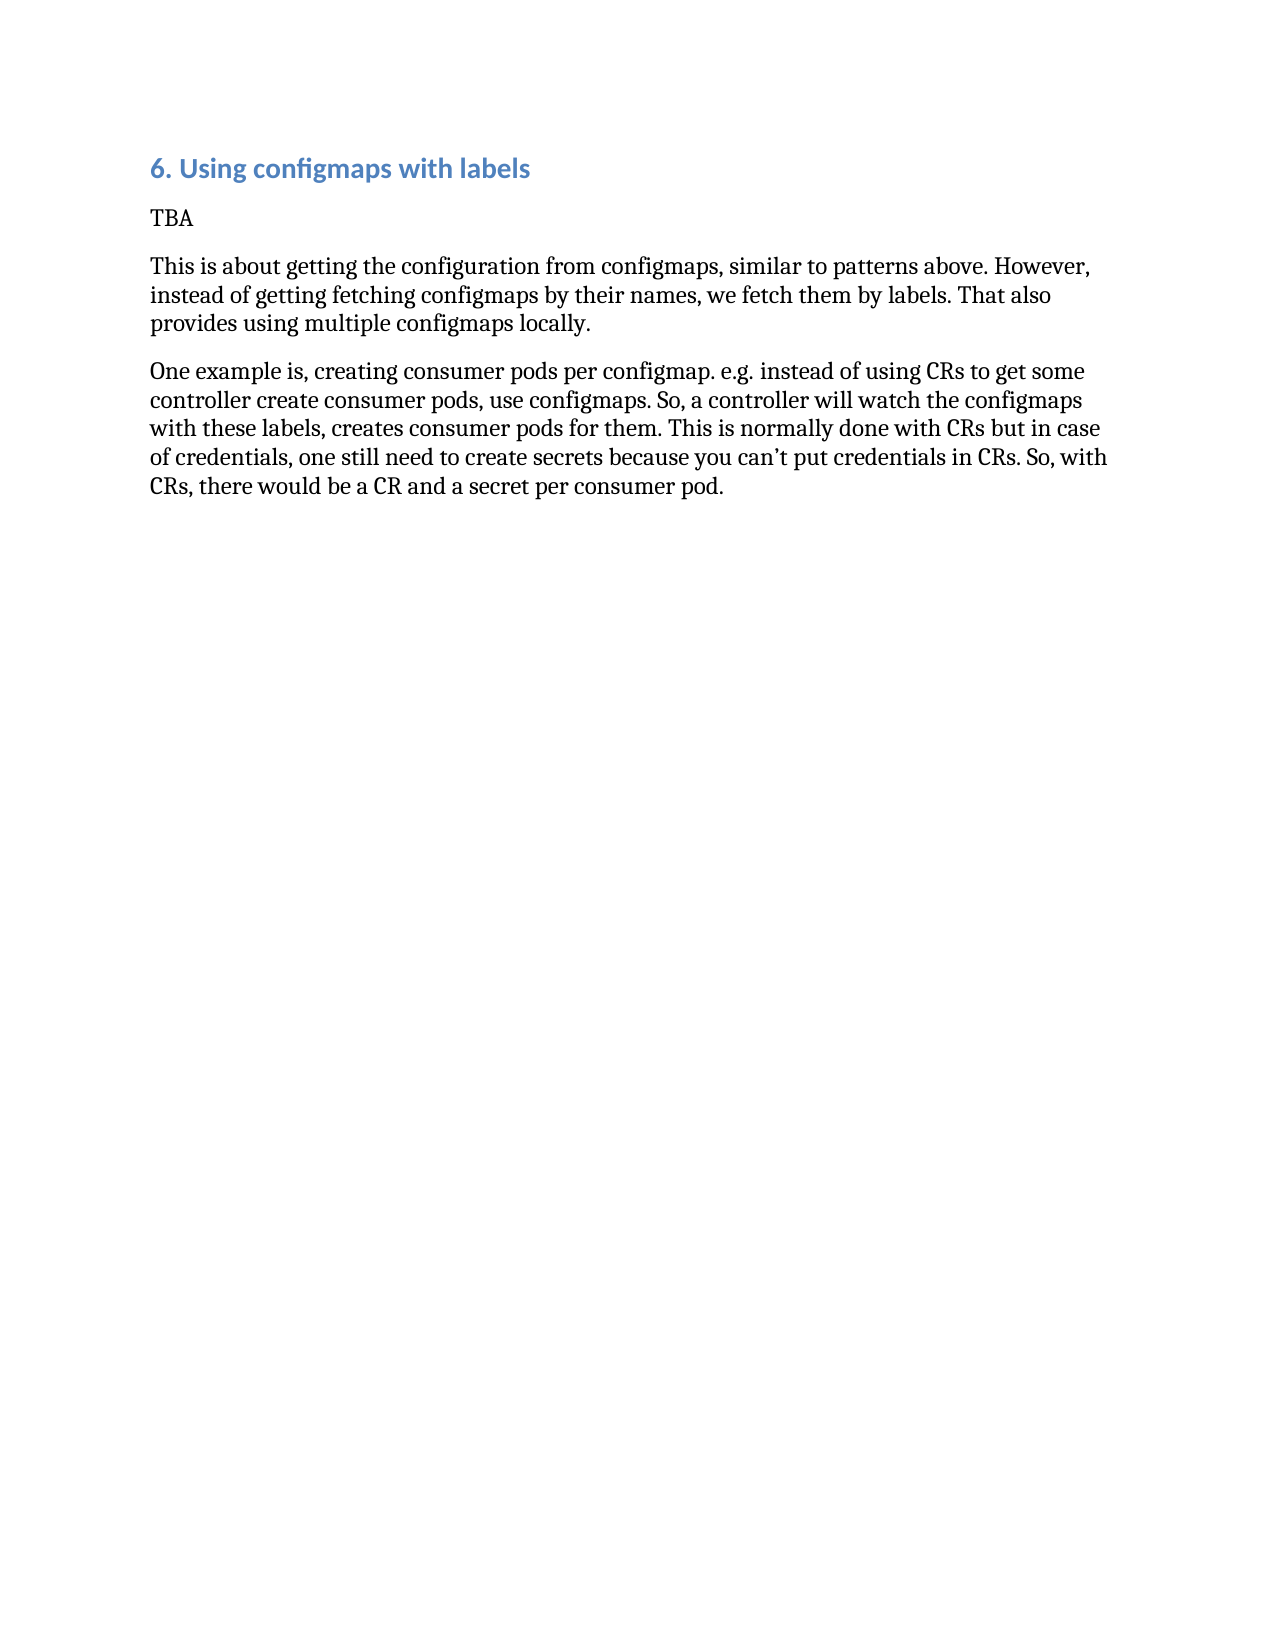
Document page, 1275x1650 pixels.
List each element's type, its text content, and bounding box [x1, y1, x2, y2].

subtitle 6. Using configmaps with labels [150, 150, 1125, 186]
text TBA [150, 204, 1125, 233]
text One example is, creating consumer pods per configmap. e.g. instead of using CRs to get some controller create consumer pods, use configmaps. So, a controller will watch the configmaps with these labels, creates consumer pods for them. This is normally done with CRs but in case of credentials, one still need to create secrets because you can’t put credentials in CRs. So, with CRs, there would be a CR and a secret per consumer pod. [150, 357, 1125, 501]
text This is about getting the configuration from configmaps, similar to patterns above. However, instead of getting fetching configmaps by their names, we fetch them by labels. That also provides using multiple configmaps locally. [150, 252, 1125, 338]
